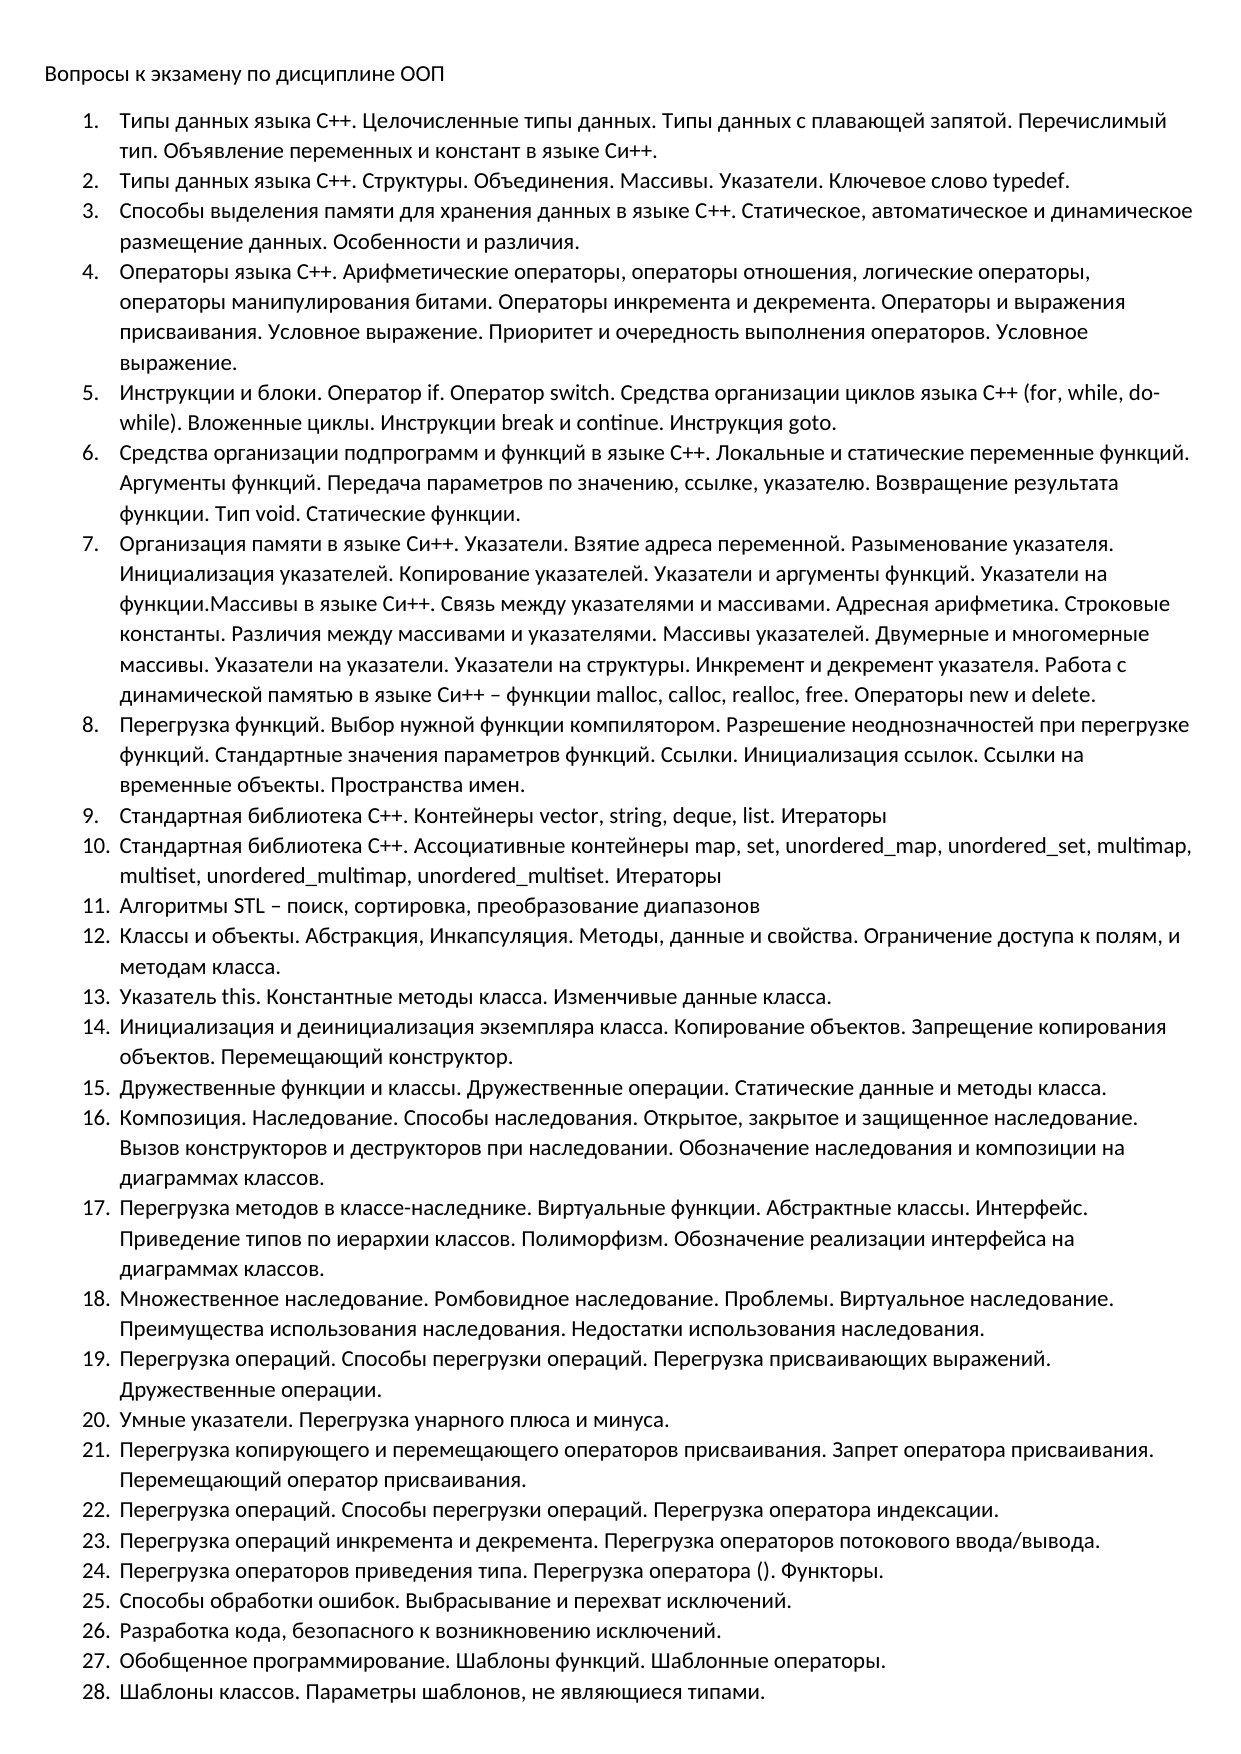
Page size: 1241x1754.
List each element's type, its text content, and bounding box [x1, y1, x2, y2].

list Способы выделения памяти для хранения данных в языке С++. Статическое, автоматическое и динамическое размещение данных. Особенности и различия. [82, 197, 1196, 255]
list Множественное наследование. Ромбовидное наследование. Проблемы. Виртуальное наследование. Преимущества использования наследования. Недостатки использования наследования. [82, 1284, 1196, 1342]
list Средства организации подпрограмм и функций в языке C++. Локальные и статические переменные функций. Аргументы функций. Передача параметров по значению, ссылке, указателю. Возвращение результата функции. Тип void. Статические функции. [82, 438, 1196, 527]
list Перегрузка операций. Способы перегрузки операций. Перегрузка оператора индексации. [82, 1496, 1196, 1523]
list Перегрузка операций. Способы перегрузки операций. Перегрузка присваивающих выражений. Дружественные операции. [82, 1344, 1196, 1403]
list Перегрузка операторов приведения типа. Перегрузка оператора (). Функторы. [82, 1556, 1196, 1584]
list Умные указатели. Перегрузка унарного плюса и минуса. [82, 1405, 1196, 1433]
list Указатель this. Константные методы класса. Изменчивые данные класса. [82, 982, 1196, 1010]
list Перегрузка функций. Выбор нужной функции компилятором. Разрешение неоднозначностей при перегрузке функций. Стандартные значения параметров функций. Ссылки. Инициализация ссылок. Ссылки на временные объекты. Пространства имен. [82, 710, 1196, 798]
list Алгоритмы STL – поиск, сортировка, преобразование диапазонов [82, 891, 1196, 919]
list Разработка кода, безопасного к возникновению исключений. [82, 1616, 1196, 1644]
list Классы и объекты. Абстракция, Инкапсуляция. Методы, данные и свойства. Ограничение доступа к полям, и методам класса. [82, 922, 1196, 980]
list Обобщенное программирование. Шаблоны функций. Шаблонные операторы. [82, 1647, 1196, 1674]
list Операторы языка C++. Арифметические операторы, операторы отношения, логические операторы, операторы манипулирования битами. Операторы инкремента и декремента. Операторы и выражения присваивания. Условное выражение. Приоритет и очередность выполнения операторов. Условное выражение. [82, 257, 1196, 376]
list Способы обработки ошибок. Выбрасывание и перехват исключений. [82, 1586, 1196, 1614]
list Типы данных языка C++. Целочисленные типы данных. Типы данных с плавающей запятой. Перечислимый тип. Объявление переменных и констант в языке Си++. [82, 106, 1196, 164]
list Перегрузка копирующего и перемещающего операторов присваивания. Запрет оператора присваивания. Перемещающий оператор присваивания. [82, 1435, 1196, 1493]
list Инструкции и блоки. Оператор if. Оператор switch. Средства организации циклов языка C++ (for, while, do-while). Вложенные циклы. Инструкции break и continue. Инструкция goto. [82, 378, 1196, 436]
list Перегрузка методов в классе-наследнике. Виртуальные функции. Абстрактные классы. Интерфейс. Приведение типов по иерархии классов. Полиморфизм. Обозначение реализации интерфейса на диаграммах классов. [82, 1193, 1196, 1282]
list Типы данных языка C++. Структуры. Объединения. Массивы. Указатели. Ключевое слово typedef. [82, 166, 1196, 194]
list Стандартная библиотека C++. Контейнеры vector, string, deque, list. Итераторы [82, 801, 1196, 829]
list Инициализация и деинициализация экземпляра класса. Копирование объектов. Запрещение копирования объектов. Перемещающий конструктор. [82, 1012, 1196, 1070]
list Перегрузка операций инкремента и декремента. Перегрузка операторов потокового ввода/вывода. [82, 1526, 1196, 1554]
list Шаблоны классов. Параметры шаблонов, не являющиеся типами. [82, 1677, 1196, 1705]
text Вопросы к экзамену по дисциплине ООП [44, 59, 1196, 87]
list Дружественные функции и классы. Дружественные операции. Статические данные и методы класса. [82, 1073, 1196, 1101]
list Стандартная библиотека C++. Ассоциативные контейнеры map, set, unordered_map, unordered_set, multimap, multiset, unordered_multimap, unordered_multiset. Итераторы [82, 831, 1196, 889]
list Композиция. Наследование. Способы наследования. Открытое, закрытое и защищенное наследование. Вызов конструкторов и деструкторов при наследовании. Обозначение наследования и композиции на диаграммах классов. [82, 1103, 1196, 1191]
list Организация памяти в языке Си++. Указатели. Взятие адреса переменной. Разыменование указателя. Инициализация указателей. Копирование указателей. Указатели и аргументы функций. Указатели на функции.Массивы в языке Си++. Связь между указателями и массивами. Адресная арифметика. Строковые константы. Различия между массивами и указателями. Массивы указателей. Двумерные и многомерные массивы. Указатели на указатели. Указатели на структуры. Инкремент и декремент указателя. Работа с динамической памятью в языке Си++ – функции malloc, calloc, realloc, free. Операторы new и delete. [82, 529, 1196, 708]
